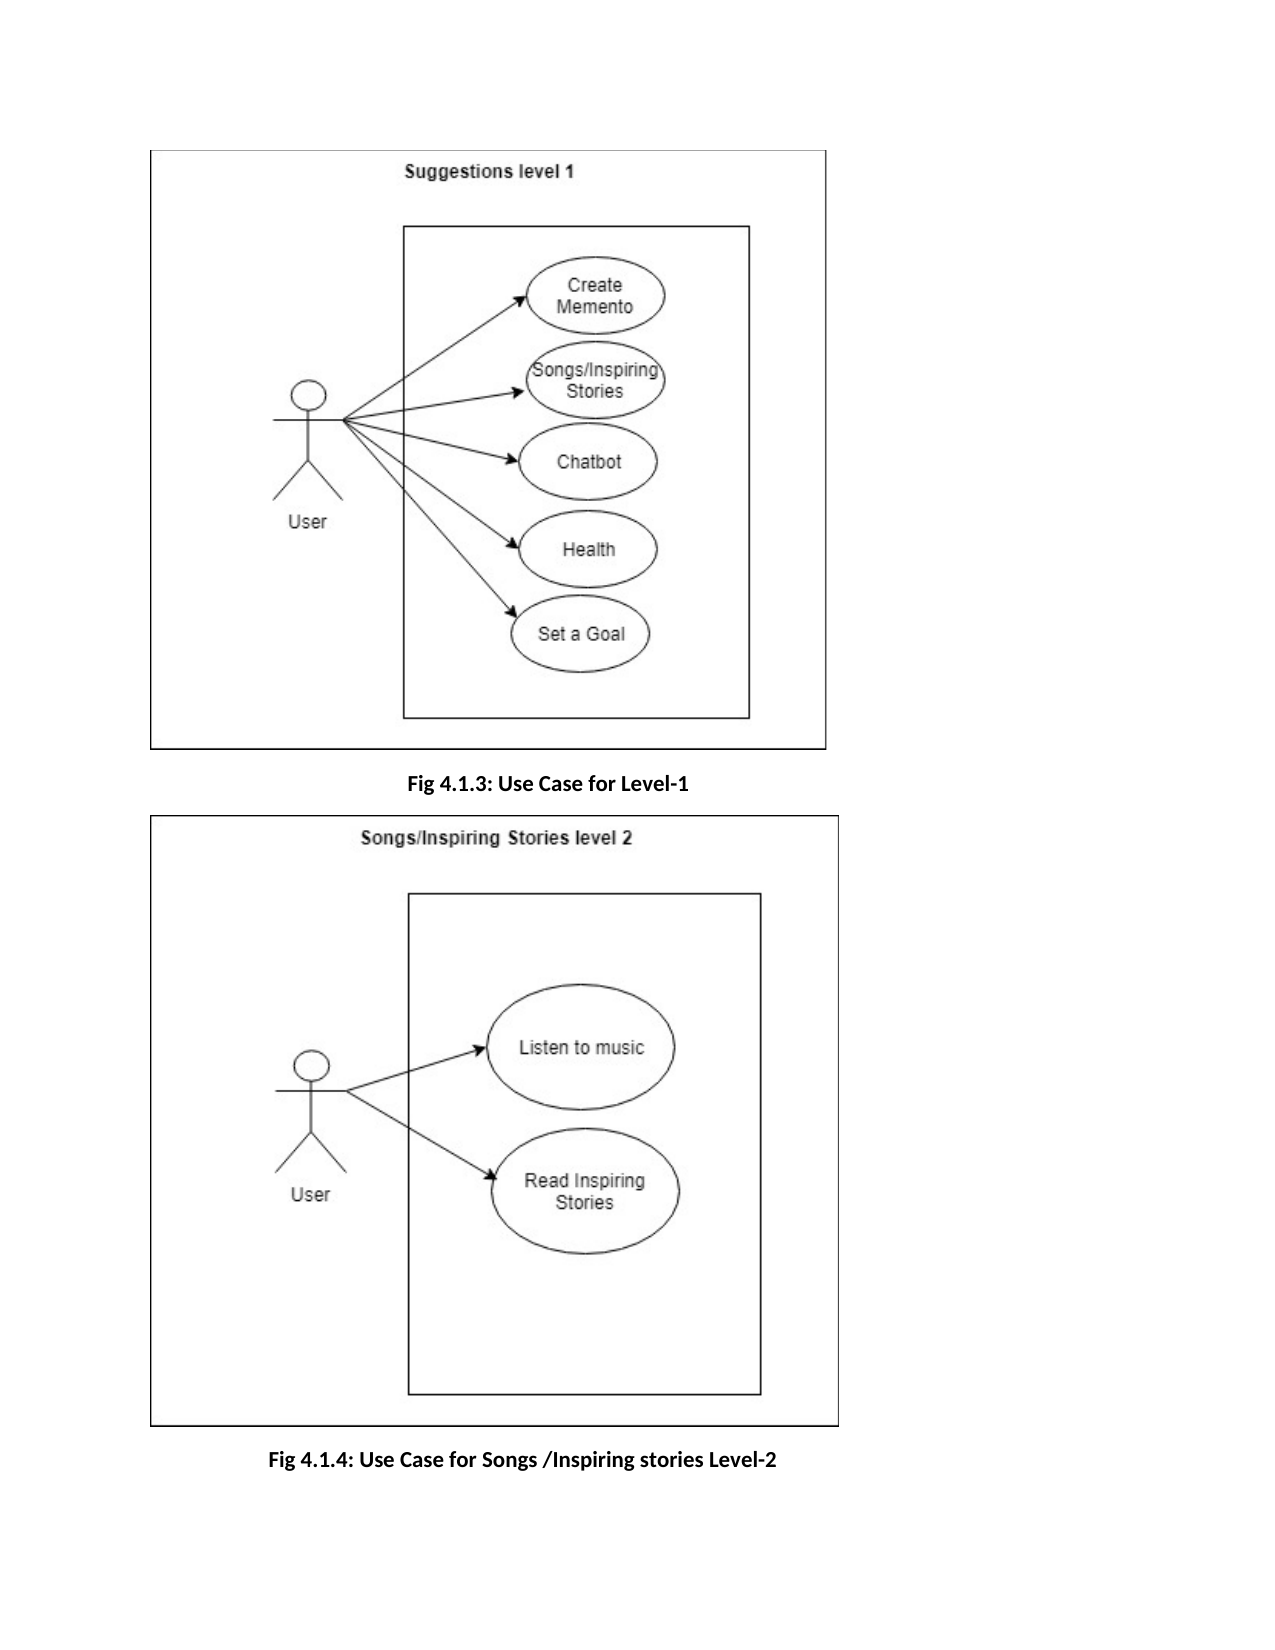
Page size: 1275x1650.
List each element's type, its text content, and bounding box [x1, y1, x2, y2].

text Fig 4.1.3: Use Case for Level-1 [150, 769, 1125, 797]
picture [150, 150, 827, 750]
picture [150, 815, 839, 1427]
text Fig 4.1.4: Use Case for Songs /Inspiring stories Level-2 [150, 1445, 1125, 1473]
